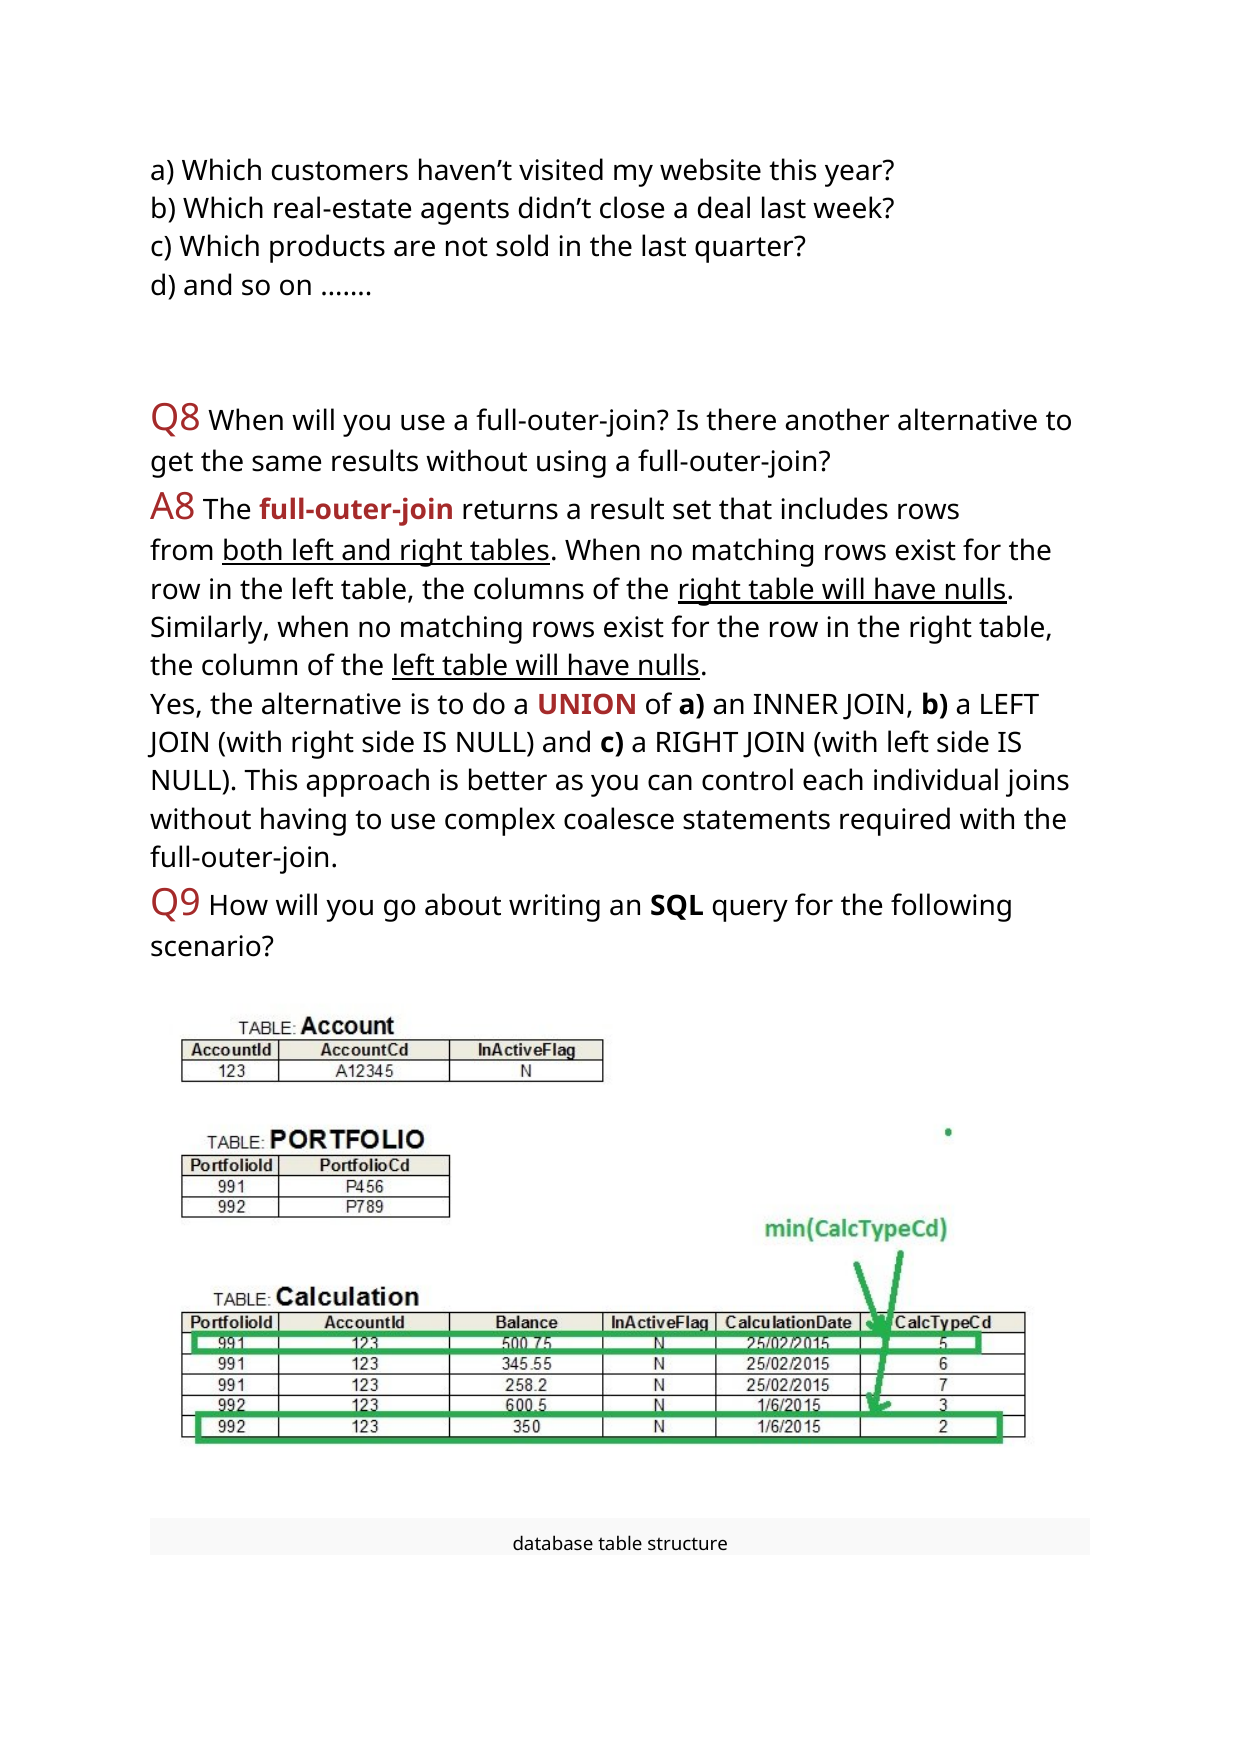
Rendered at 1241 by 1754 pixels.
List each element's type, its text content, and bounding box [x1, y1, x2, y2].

text a) Which customers haven’t visited my website this year? b) Which real-estate agents didn’t close a deal last week? c) Which products are not sold in the last quarter? d) and so on ……. [150, 150, 1090, 303]
picture [150, 965, 1091, 1518]
text Q8 When will you use a full-outer-join? Is there another alternative to get the same results without using a full-outer-join? A8 The full-outer-join returns a result set that includes rows from both left and right tables. When no matching rows exist for the row in the left table, the columns of the right table will have nulls. Similarly, when no matching rows exist for the row in the right table, the column of the left table will have nulls. [150, 390, 1090, 684]
text Yes, the alternative is to do a UNION of a) an INNER JOIN, b) a LEFT JOIN (with right side IS NULL) and c) a RIGHT JOIN (with left side IS NULL). This approach is better as you can control each individual joins without having to use complex coalesce statements required with the full-outer-join. [150, 684, 1090, 876]
text database table structure [150, 1518, 1090, 1555]
text Q9 How will you go about writing an SQL query for the following scenario? [150, 876, 1090, 965]
